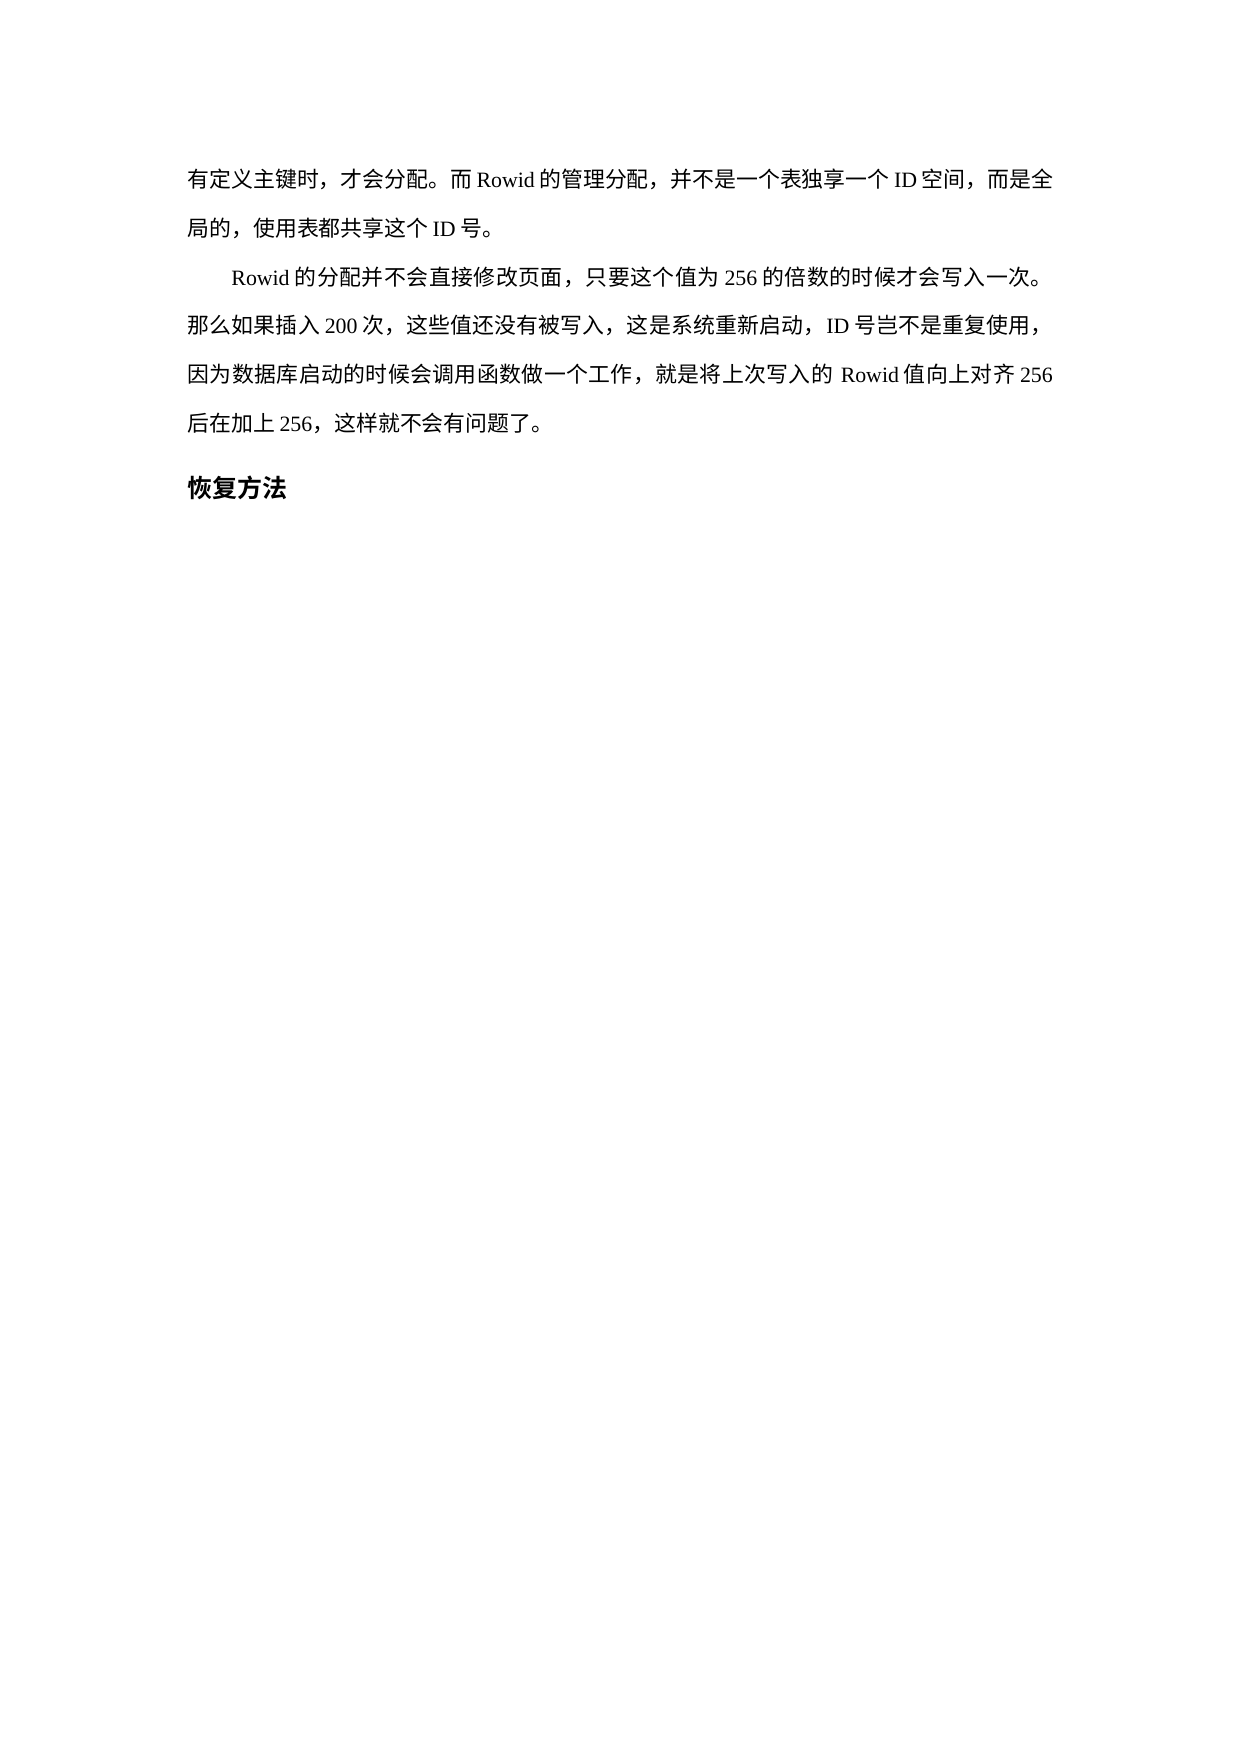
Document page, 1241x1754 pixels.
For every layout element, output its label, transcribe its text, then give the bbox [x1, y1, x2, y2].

subtitle 恢复方法 [187, 454, 1053, 519]
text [187, 162, 1053, 243]
text Rowid的分配并不会直接修改页面，只要这个值为256的倍数的时候才会写入一次。那么如果插入200次，这些值还没有被写入，这是系统重新启动，ID号岂不是重复使用，因为数据库启动的时候会调用函数做一个工作，就是将上次写入的Rowid值向上对齐256后在加上256，这样就不会有问题了。 [187, 259, 1053, 438]
